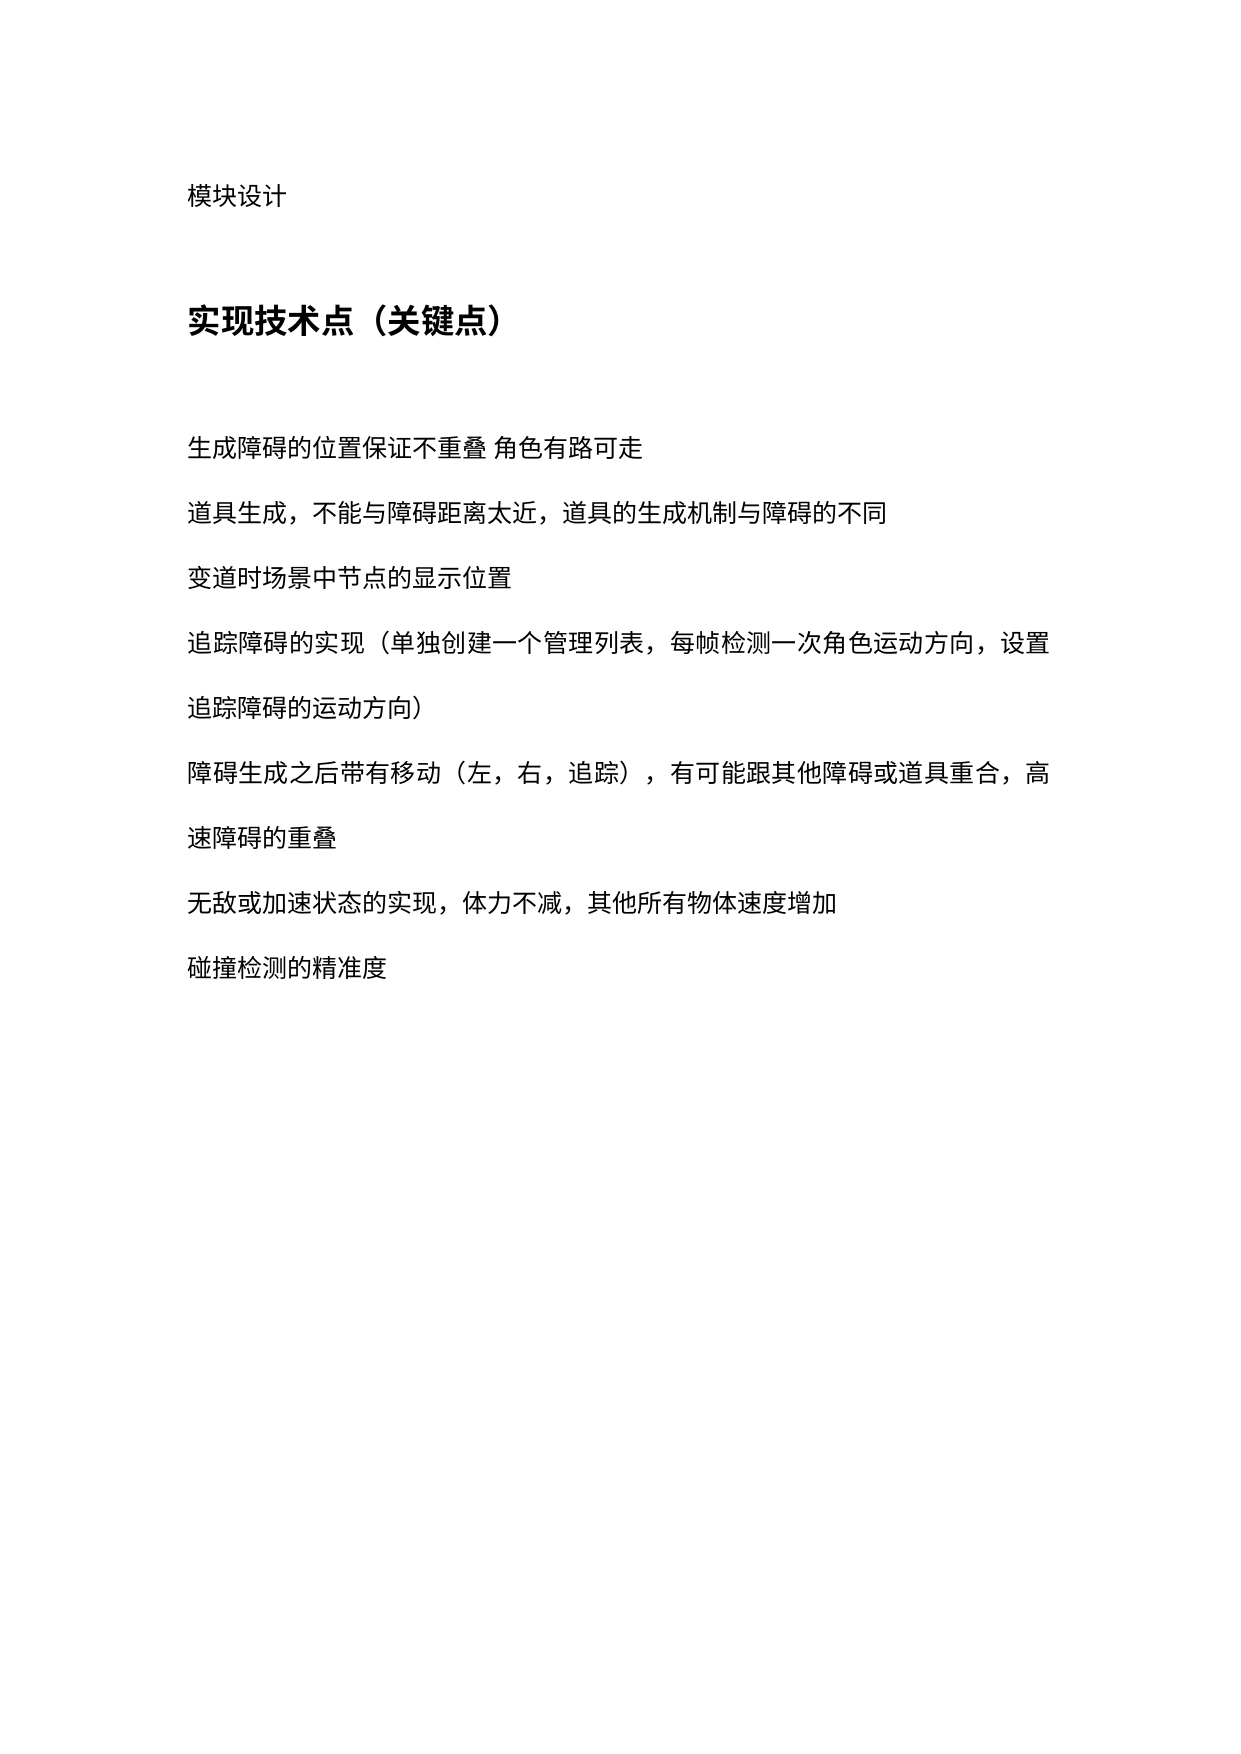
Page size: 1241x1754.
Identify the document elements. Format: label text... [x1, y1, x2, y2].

text 无敌或加速状态的实现，体力不减，其他所有物体速度增加 [187, 869, 1053, 934]
text 生成障碍的位置保证不重叠 角色有路可走 [187, 414, 1053, 479]
text 追踪障碍的实现（单独创建一个管理列表，每帧检测一次角色运动方向，设置追踪障碍的运动方向） [187, 609, 1053, 739]
text 模块设计 [187, 162, 1053, 227]
text 障碍生成之后带有移动（左，右，追踪），有可能跟其他障碍或道具重合，高速障碍的重叠 [187, 739, 1053, 869]
text 碰撞检测的精准度 [187, 934, 1053, 999]
text 道具生成，不能与障碍距离太近，道具的生成机制与障碍的不同 [187, 479, 1053, 544]
subtitle 实现技术点（关键点） [187, 287, 1053, 352]
text 变道时场景中节点的显示位置 [187, 544, 1053, 609]
